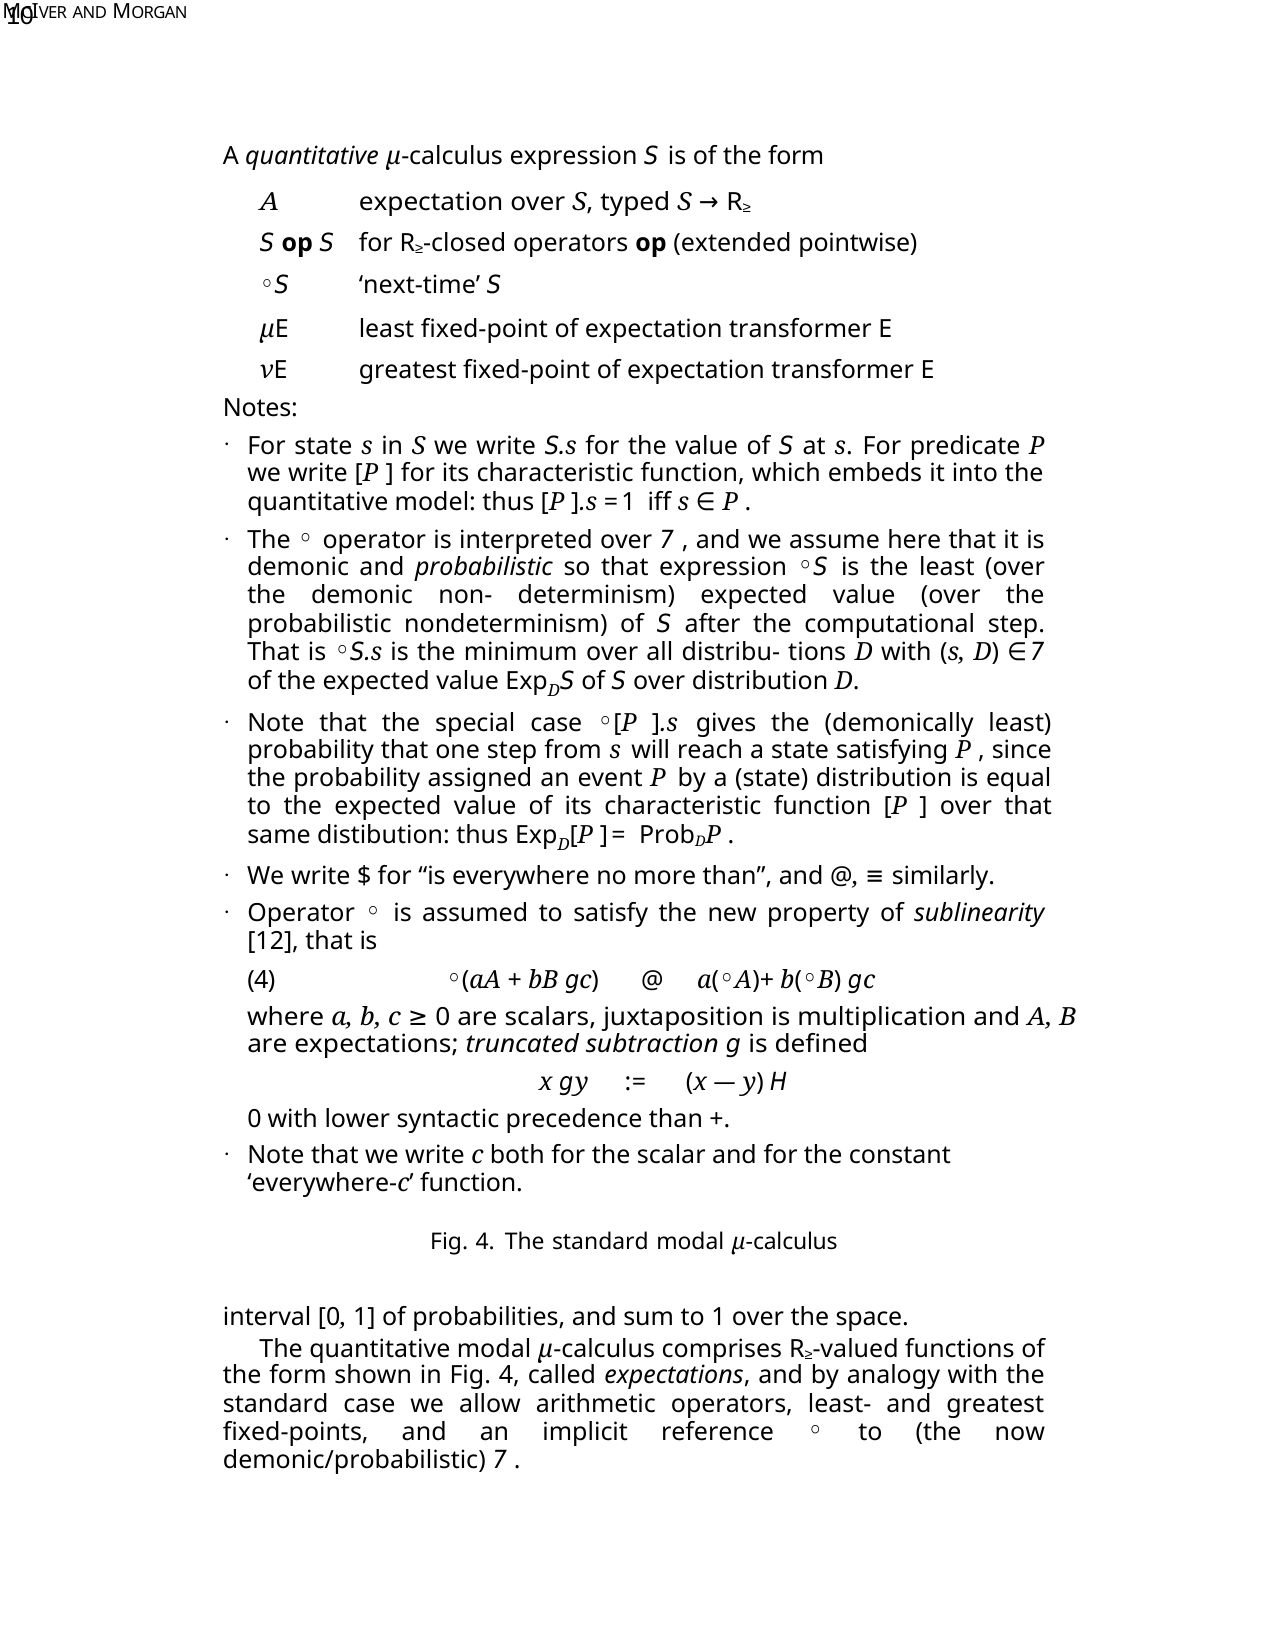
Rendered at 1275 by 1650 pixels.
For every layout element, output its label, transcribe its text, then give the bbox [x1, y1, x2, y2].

list We write $ for “is everywhere no more than”, and @, ≡ similarly. [225, 858, 1096, 892]
text where a, b, c ≥ 0 are scalars, juxtaposition is multiplication and A, B are expectations; truncated subtraction g is defined [247, 1002, 1096, 1060]
list Note that the special case ◦[P ].s gives the (demonically least) probability that one step from s will reach a state satisfying P , since the probability assigned an event P by a (state) distribution is equal to the expected value of its characteristic function [P ] over that same distibution: thus ExpD[P ]= ProbDP . [225, 709, 1052, 855]
text νE greatest fixed-point of expectation transformer E [259, 352, 1096, 386]
list For state s in S we write S.s for the value of S at s. For predicate P we write [P ] for its characteristic function, which embeds it into the quantitative model: thus [P ].s =1 iff s ∈ P . [225, 431, 1045, 518]
text A quantitative µ-calculus expression S is of the form [223, 138, 1096, 172]
text Fig. 4. The standard modal µ-calculus [364, 1225, 903, 1256]
text The quantitative modal µ-calculus comprises R≥-valued functions of the form shown in Fig. 4, called expectations, and by analogy with the standard case we allow arithmetic operators, least- and greatest fixed-points, and an implicit reference ◦ to (the now demonic/probabilistic) 7 . [223, 1335, 1045, 1476]
text A expectation over S, typed S → R≥ [259, 184, 1096, 218]
text (4) ◦(aA + bB gc) @ a(◦A)+ b(◦B) gc [247, 961, 1096, 995]
text Notes: [223, 390, 1096, 424]
text µE least fixed-point of expectation transformer E [259, 311, 1096, 344]
text S op S for R≥-closed operators op (extended pointwise) [259, 225, 1096, 259]
text x gy := (x — y) H 0 with lower syntactic precedence than +. [247, 1064, 802, 1135]
list The ◦ operator is interpreted over 7 , and we assume here that it is demonic and probabilistic so that expression ◦S is the least (over the demonic non- determinism) expected value (over the probabilistic nondeterminism) of S after the computational step. That is ◦S.s is the minimum over all distribu- tions D with (s, D) ∈7 of the expected value ExpDS of S over distribution D. [225, 526, 1045, 701]
list Operator ◦ is assumed to satisfy the new property of sublinearity [12], that is [225, 898, 1045, 957]
list S ‘next-time’ S [259, 266, 1096, 301]
text interval [0, 1] of probabilities, and sum to 1 over the space. [223, 1299, 1096, 1332]
list Note that we write c both for the scalar and for the constant ‘everywhere-c’ function. [225, 1141, 1045, 1199]
